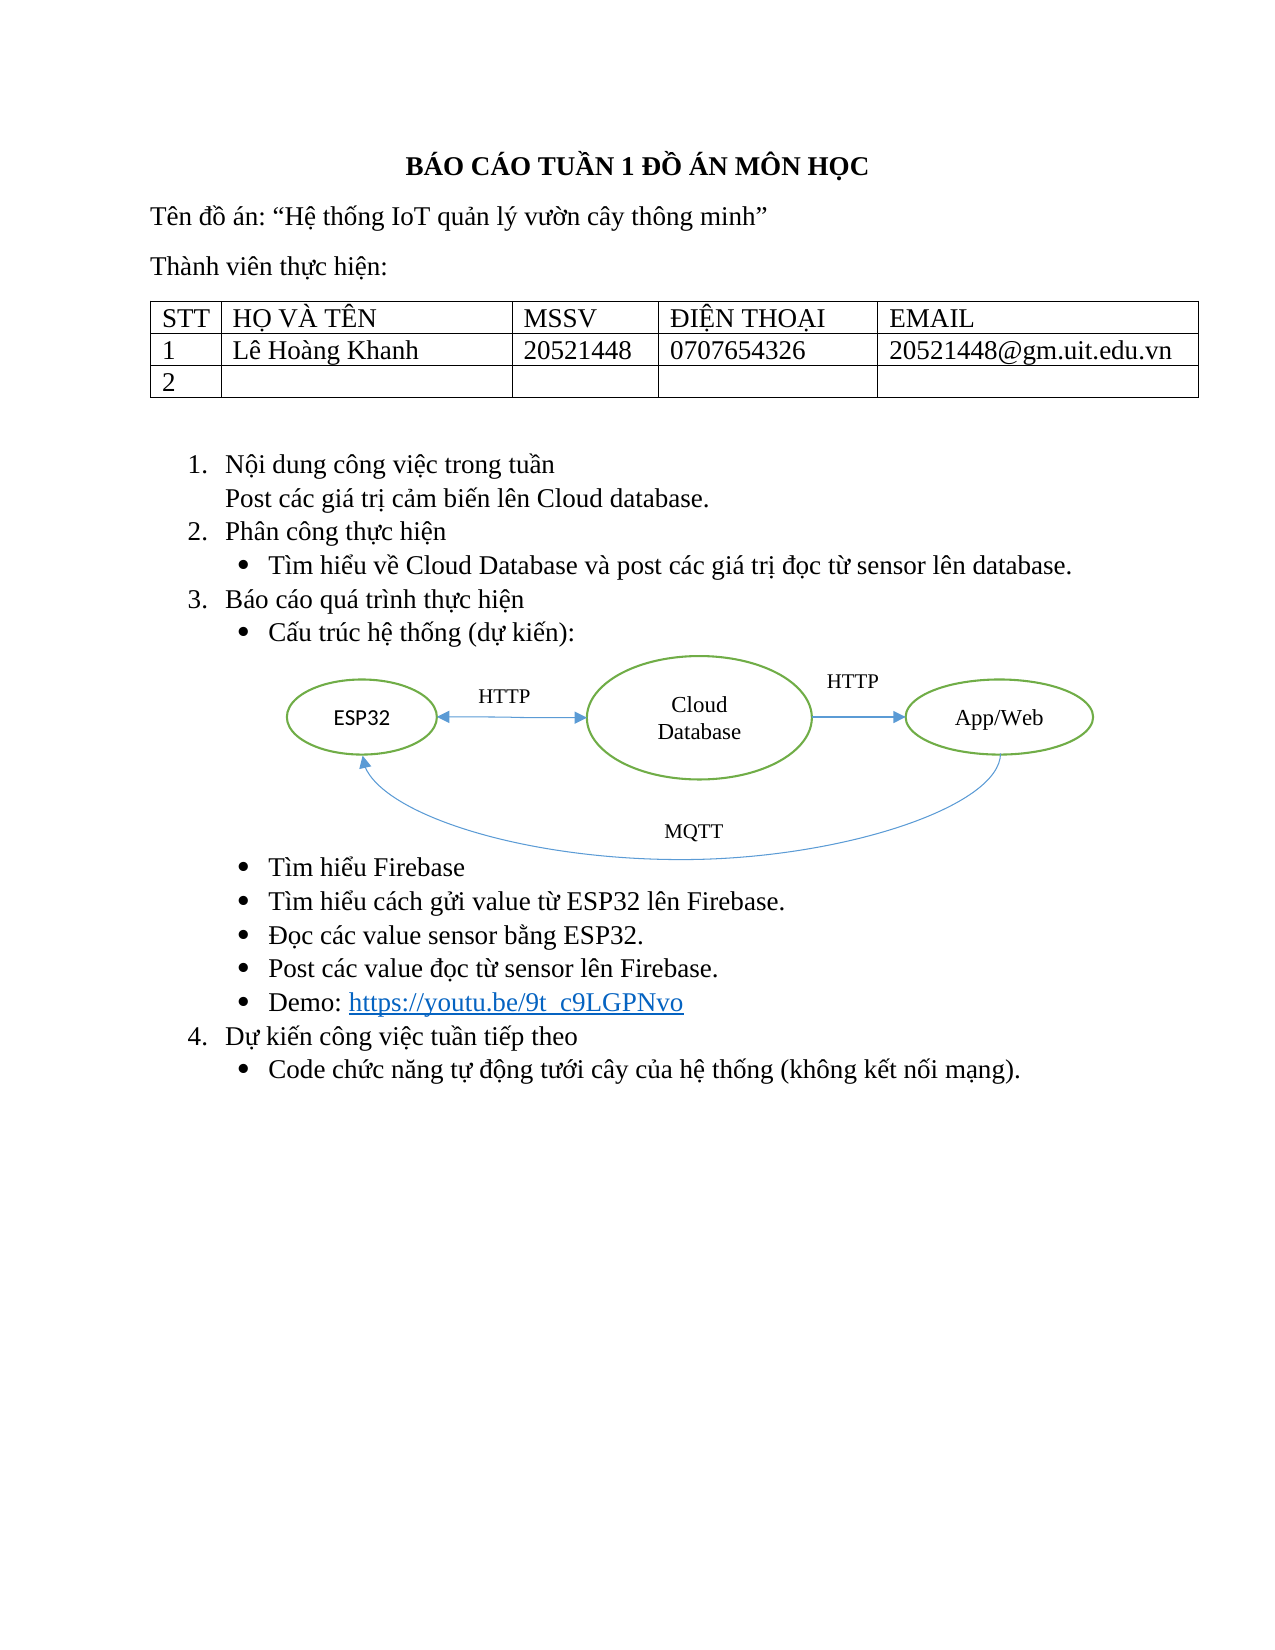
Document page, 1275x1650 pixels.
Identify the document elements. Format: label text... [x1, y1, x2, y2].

table_cell [659, 366, 877, 397]
list Dự kiến công việc tuần tiếp theo [187, 1020, 1125, 1051]
table_cell 20521448 [513, 334, 658, 365]
list Tìm hiểu cách gửi value từ ESP32 lên Firebase. [239, 885, 1125, 916]
table_header STT [151, 302, 221, 333]
table_header ĐIỆN THOẠI [659, 302, 877, 333]
table_cell [222, 366, 512, 397]
list Code chức năng tự động tưới cây của hệ thống (không kết nối mạng). [239, 1054, 1125, 1085]
list Báo cáo quá trình thực hiện [187, 583, 1125, 614]
table_cell 1 [151, 334, 221, 365]
text Thành viên thực hiện: [150, 250, 1125, 282]
list Đọc các value sensor bằng ESP32. [239, 919, 1125, 950]
table_header MSSV [513, 302, 658, 333]
text Tên đồ án: “Hệ thống IoT quản lý vườn cây thông minh” [150, 200, 1125, 231]
table_cell 2 [151, 366, 221, 397]
list Post các giá trị cảm biến lên Cloud database. [225, 482, 1125, 513]
table_cell Lê Hoàng Khanh [222, 334, 512, 365]
table_cell [513, 366, 658, 397]
table_header EMAIL [878, 302, 1198, 333]
table_cell 20521448@gm.uit.edu.vn [878, 334, 1198, 365]
table_cell [878, 366, 1198, 397]
list Cấu trúc hệ thống (dự kiến): [239, 616, 1125, 648]
list Tìm hiểu Firebase [239, 851, 1125, 883]
list Tìm hiểu về Cloud Database và post các giá trị đọc từ sensor lên database. [239, 549, 1125, 580]
list Post các value đọc từ sensor lên Firebase. [239, 953, 1125, 984]
list Nội dung công việc trong tuần [187, 448, 1125, 479]
list Phân công thực hiện [187, 516, 1125, 547]
table_header HỌ VÀ TÊN [222, 302, 512, 333]
list Demo: https://youtu.be/9t_c9LGPNvo [239, 986, 1125, 1018]
table_cell 0707654326 [659, 334, 877, 365]
text BÁO CÁO TUẦN 1 ĐỒ ÁN MÔN HỌC [150, 150, 1125, 181]
